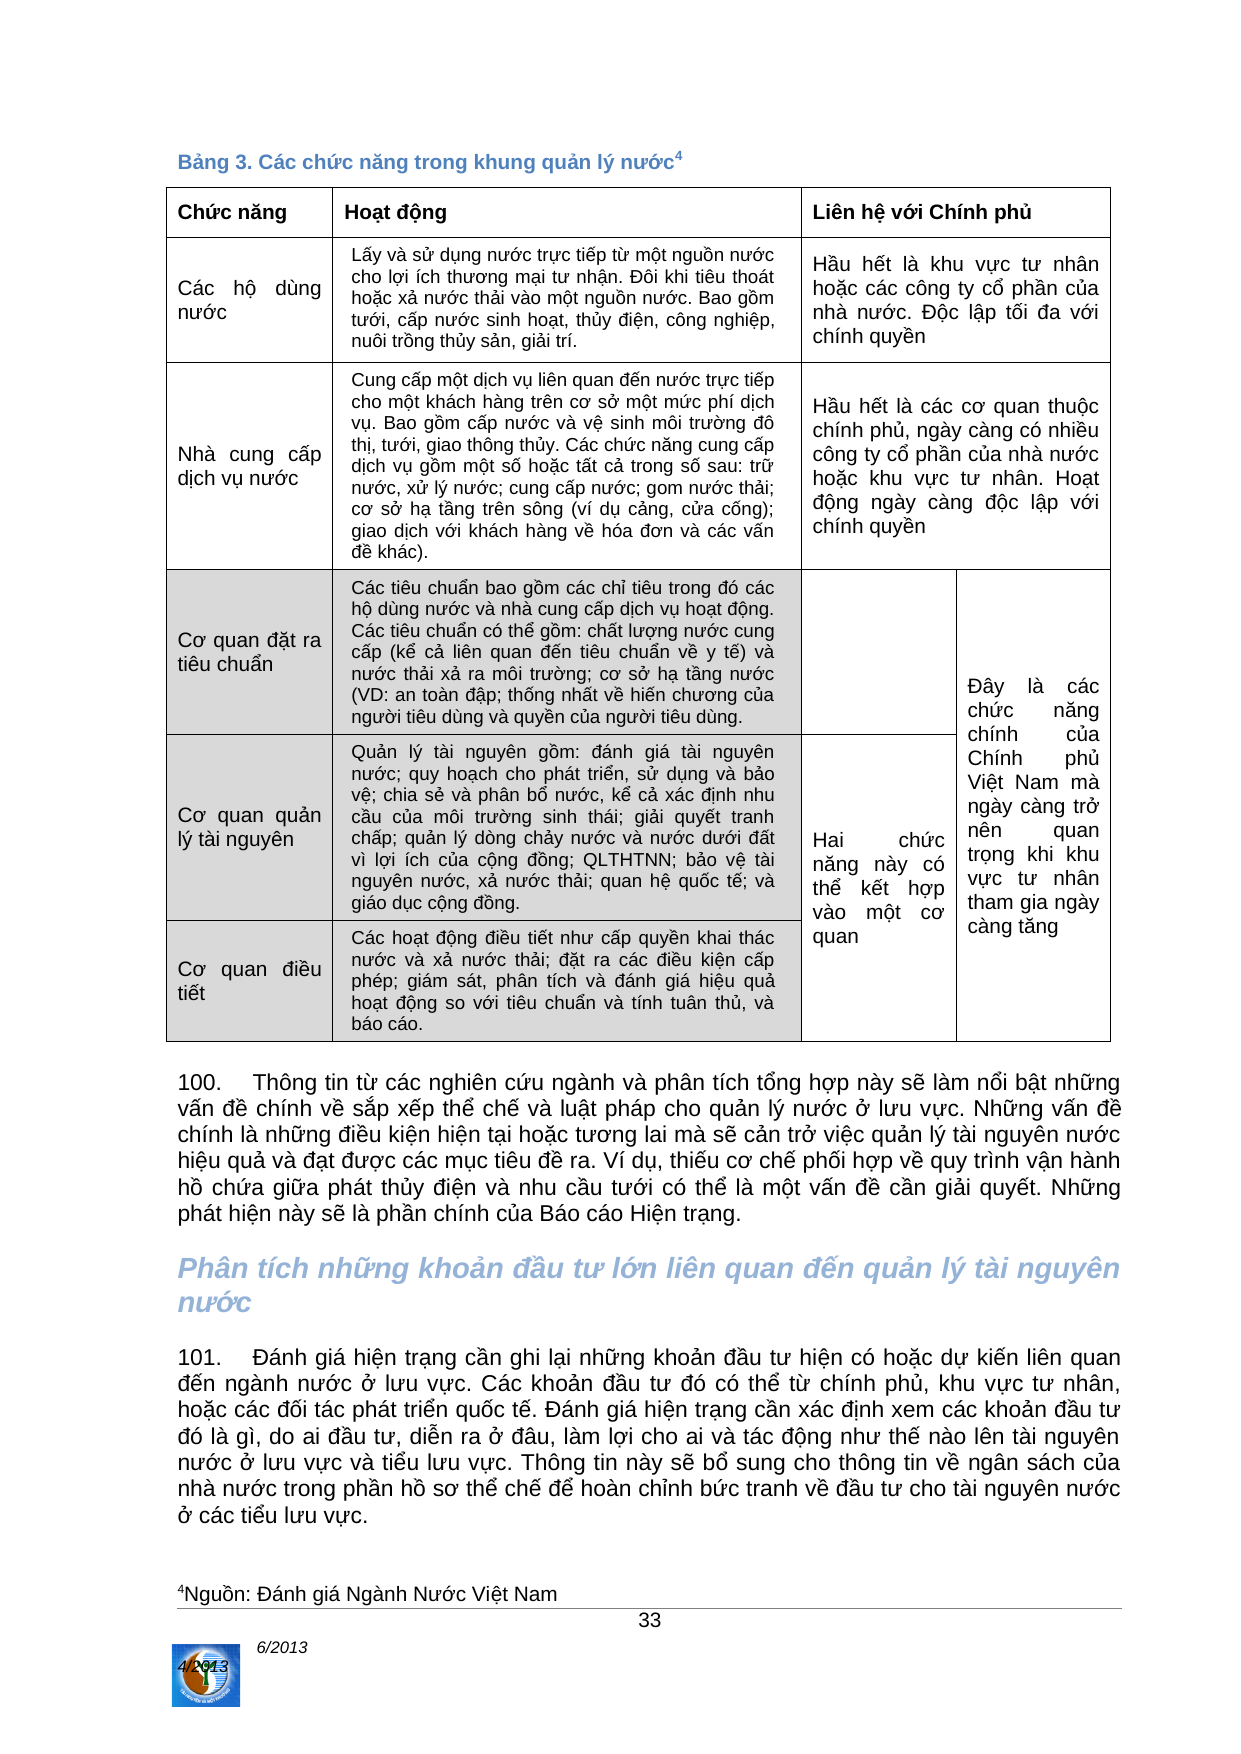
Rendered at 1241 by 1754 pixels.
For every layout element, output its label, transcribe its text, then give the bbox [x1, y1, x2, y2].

table_cell Cơ quan đặt ra tiêu chuẩn [167, 570, 332, 734]
table_cell Các hộ dùng nước [167, 238, 332, 362]
text Đánh giá hiện trạng cần ghi lại những khoản đầu tư hiện có hoặc dự kiến liên quan đến ngành nước ở lưu vực. Các khoản đầu tư đó có thể từ chính phủ, khu vực tư nhân, hoặc các đối tác phát triển quốc tế. Đánh giá hiện trạng cần xác định xem các khoản đầu tư đó là gì, do ai đầu tư, diễn ra ở đâu, làm lợi cho ai và tác động như thế nào lên tài nguyên nước ở lưu vực và tiểu lưu vực. Thông tin này sẽ bổ sung cho thông tin về ngân sách của nhà nước trong phần hồ sơ thể chế để hoàn chỉnh bức tranh về đầu tư cho tài nguyên nước ở các tiểu lưu vực. [177, 1344, 1122, 1528]
table_cell [802, 570, 956, 734]
table_cell Lấy và sử dụng nước trực tiếp từ một nguồn nước cho lợi ích thương mại tư nhận. Đôi khi tiêu thoát hoặc xả nước thải vào một nguồn nước. Bao gồm tưới, cấp nước sinh hoạt, thủy điện, công nghiệp, nuôi trồng thủy sản, giải trí. [333, 238, 801, 362]
table_cell Các hoạt động điều tiết như cấp quyền khai thác nước và xả nước thải; đặt ra các điều kiện cấp phép; giám sát, phân tích và đánh giá hiệu quả hoạt động so với tiêu chuẩn và tính tuân thủ, và báo cáo. [333, 921, 801, 1041]
table_header Hoạt động [333, 188, 801, 237]
table_cell Đây là các chức năng chính của Chính phủ Việt Nam mà ngày càng trở nên quan trọng khi khu vực tư nhân tham gia ngày càng tăng [957, 570, 1110, 1041]
table_header Liên hệ với Chính phủ [802, 188, 1110, 237]
subtitle Phân tích những khoản đầu tư lớn liên quan đến quản lý tài nguyên nước [177, 1252, 1122, 1319]
table_cell Nhà cung cấp dịch vụ nước [167, 363, 332, 569]
table_cell Quản lý tài nguyên gồm: đánh giá tài nguyên nước; quy hoạch cho phát triển, sử dụng và bảo vệ; chia sẻ và phân bổ nước, kể cả xác định nhu cầu của môi trường sinh thái; giải quyết tranh chấp; quản lý dòng chảy nước và nước dưới đất vì lợi ích của cộng đồng; QLTHTNN; bảo vệ tài nguyên nước, xả nước thải; quan hệ quốc tế; và giáo dục cộng đồng. [333, 735, 801, 920]
table_cell Cung cấp một dịch vụ liên quan đến nước trực tiếp cho một khách hàng trên cơ sở một mức phí dịch vụ. Bao gồm cấp nước và vệ sinh môi trường đô thị, tưới, giao thông thủy. Các chức năng cung cấp dịch vụ gồm một số hoặc tất cả trong số sau: trữ nước, xử lý nước; cung cấp nước; gom nước thải; cơ sở hạ tầng trên sông (ví dụ cảng, cửa cống); giao dịch với khách hàng về hóa đơn và các vấn đề khác). [333, 363, 801, 569]
table_cell Hầu hết là khu vực tư nhân hoặc các công ty cổ phần của nhà nước. Độc lập tối đa với chính quyền [802, 238, 1110, 362]
text Bảng 3. Các chức năng trong khung quản lý nước [177, 148, 1122, 174]
text Thông tin từ các nghiên cứu ngành và phân tích tổng hợp này sẽ làm nổi bật những vấn đề chính về sắp xếp thể chế và luật pháp cho quản lý nước ở lưu vực. Những vấn đề chính là những điều kiện hiện tại hoặc tương lai mà sẽ cản trở việc quản lý tài nguyên nước hiệu quả và đạt được các mục tiêu đề ra. Ví dụ, thiếu cơ chế phối hợp về quy trình vận hành hồ chứa giữa phát thủy điện và nhu cầu tưới có thể là một vấn đề cần giải quyết. Những phát hiện này sẽ là phần chính của Báo cáo Hiện trạng. [177, 1068, 1122, 1227]
table_cell Cơ quan điều tiết [167, 921, 332, 1041]
table_cell Hai chức năng này có thể kết hợp vào một cơ quan [802, 735, 956, 1041]
table_cell Hầu hết là các cơ quan thuộc chính phủ, ngày càng có nhiều công ty cổ phần của nhà nước hoặc khu vực tư nhân. Hoạt động ngày càng độc lập với chính quyền [802, 363, 1110, 569]
table_cell Cơ quan quản lý tài nguyên [167, 735, 332, 920]
table_cell Các tiêu chuẩn bao gồm các chỉ tiêu trong đó các hộ dùng nước và nhà cung cấp dịch vụ hoạt động. Các tiêu chuẩn có thể gồm: chất lượng nước cung cấp (kể cả liên quan đến tiêu chuẩn về y tế) và nước thải xả ra môi trường; cơ sở hạ tầng nước (VD: an toàn đập; thống nhất về hiến chương của người tiêu dùng và quyền của người tiêu dùng. [333, 570, 801, 734]
table_header Chức năng [167, 188, 332, 237]
picture [171, 1644, 241, 1707]
